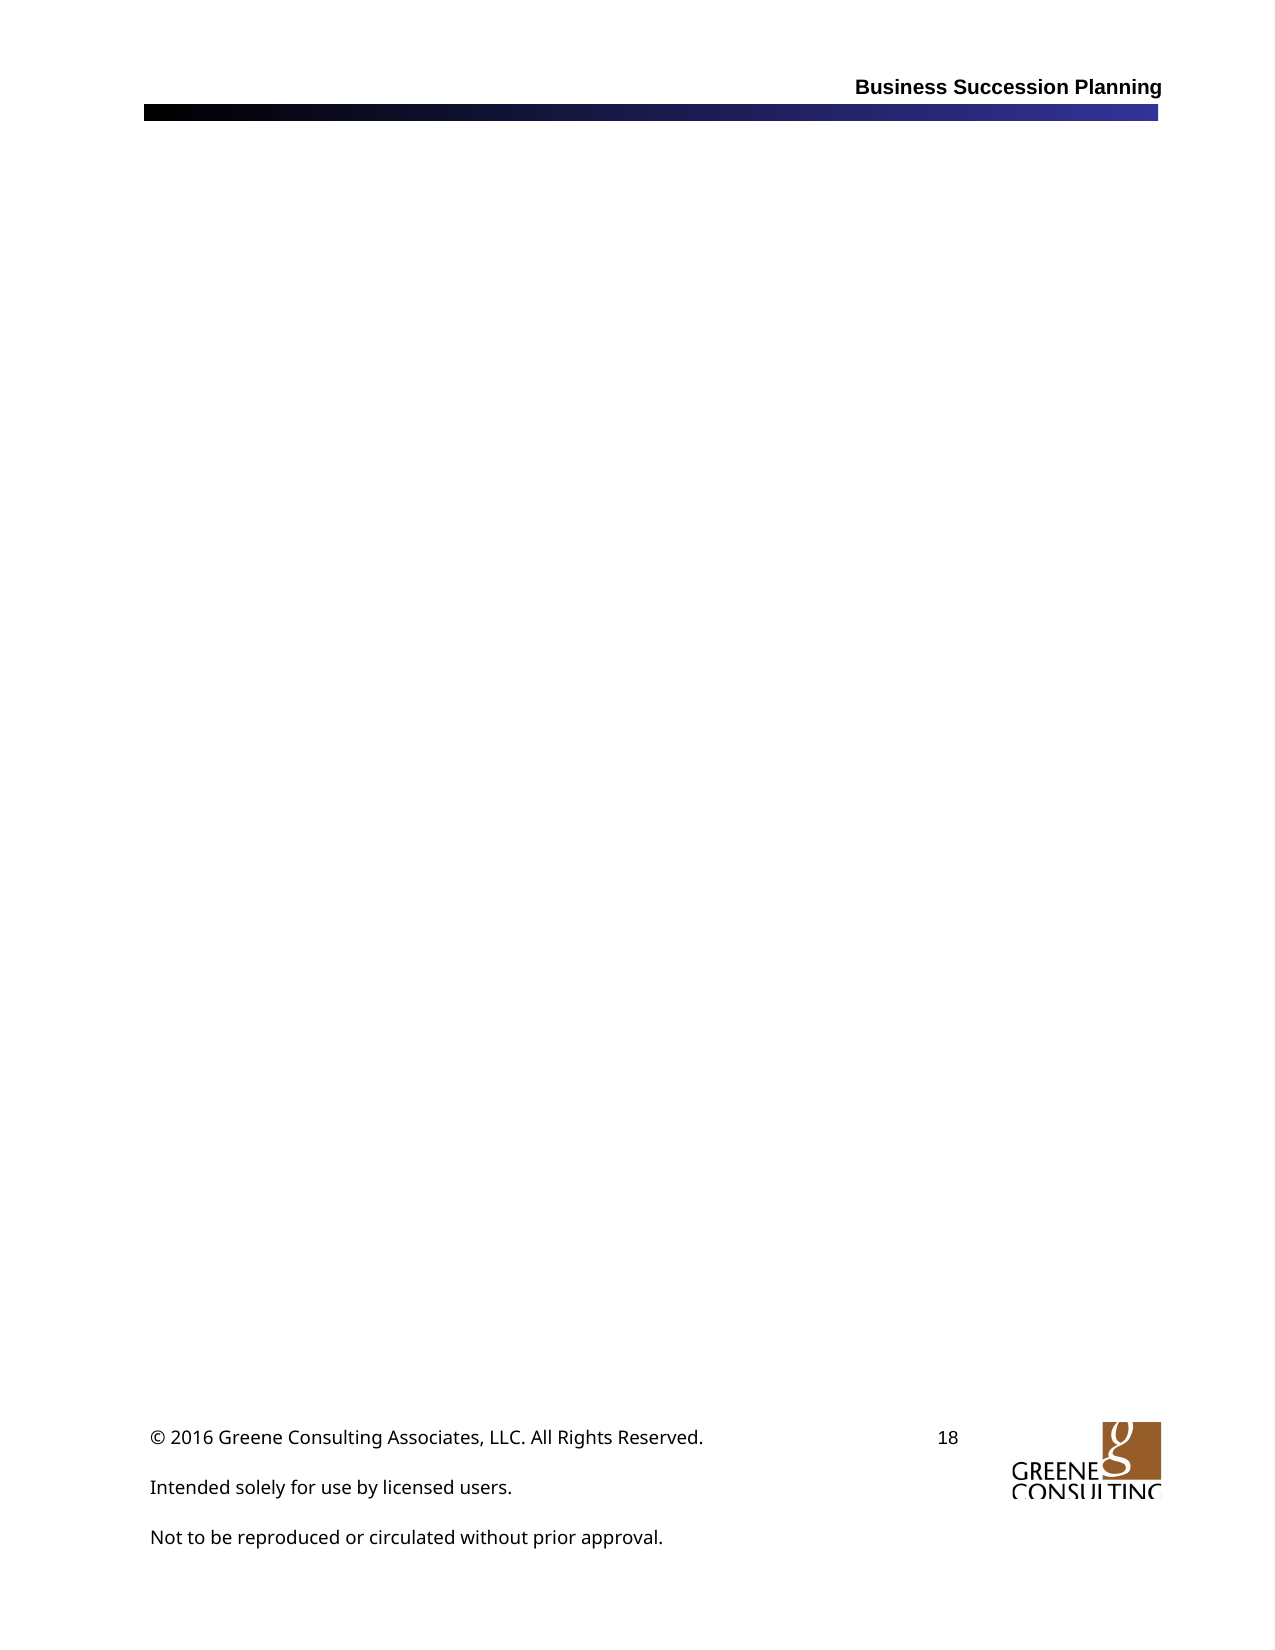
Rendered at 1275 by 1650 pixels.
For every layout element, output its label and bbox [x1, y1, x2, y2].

picture [1011, 1422, 1161, 1498]
